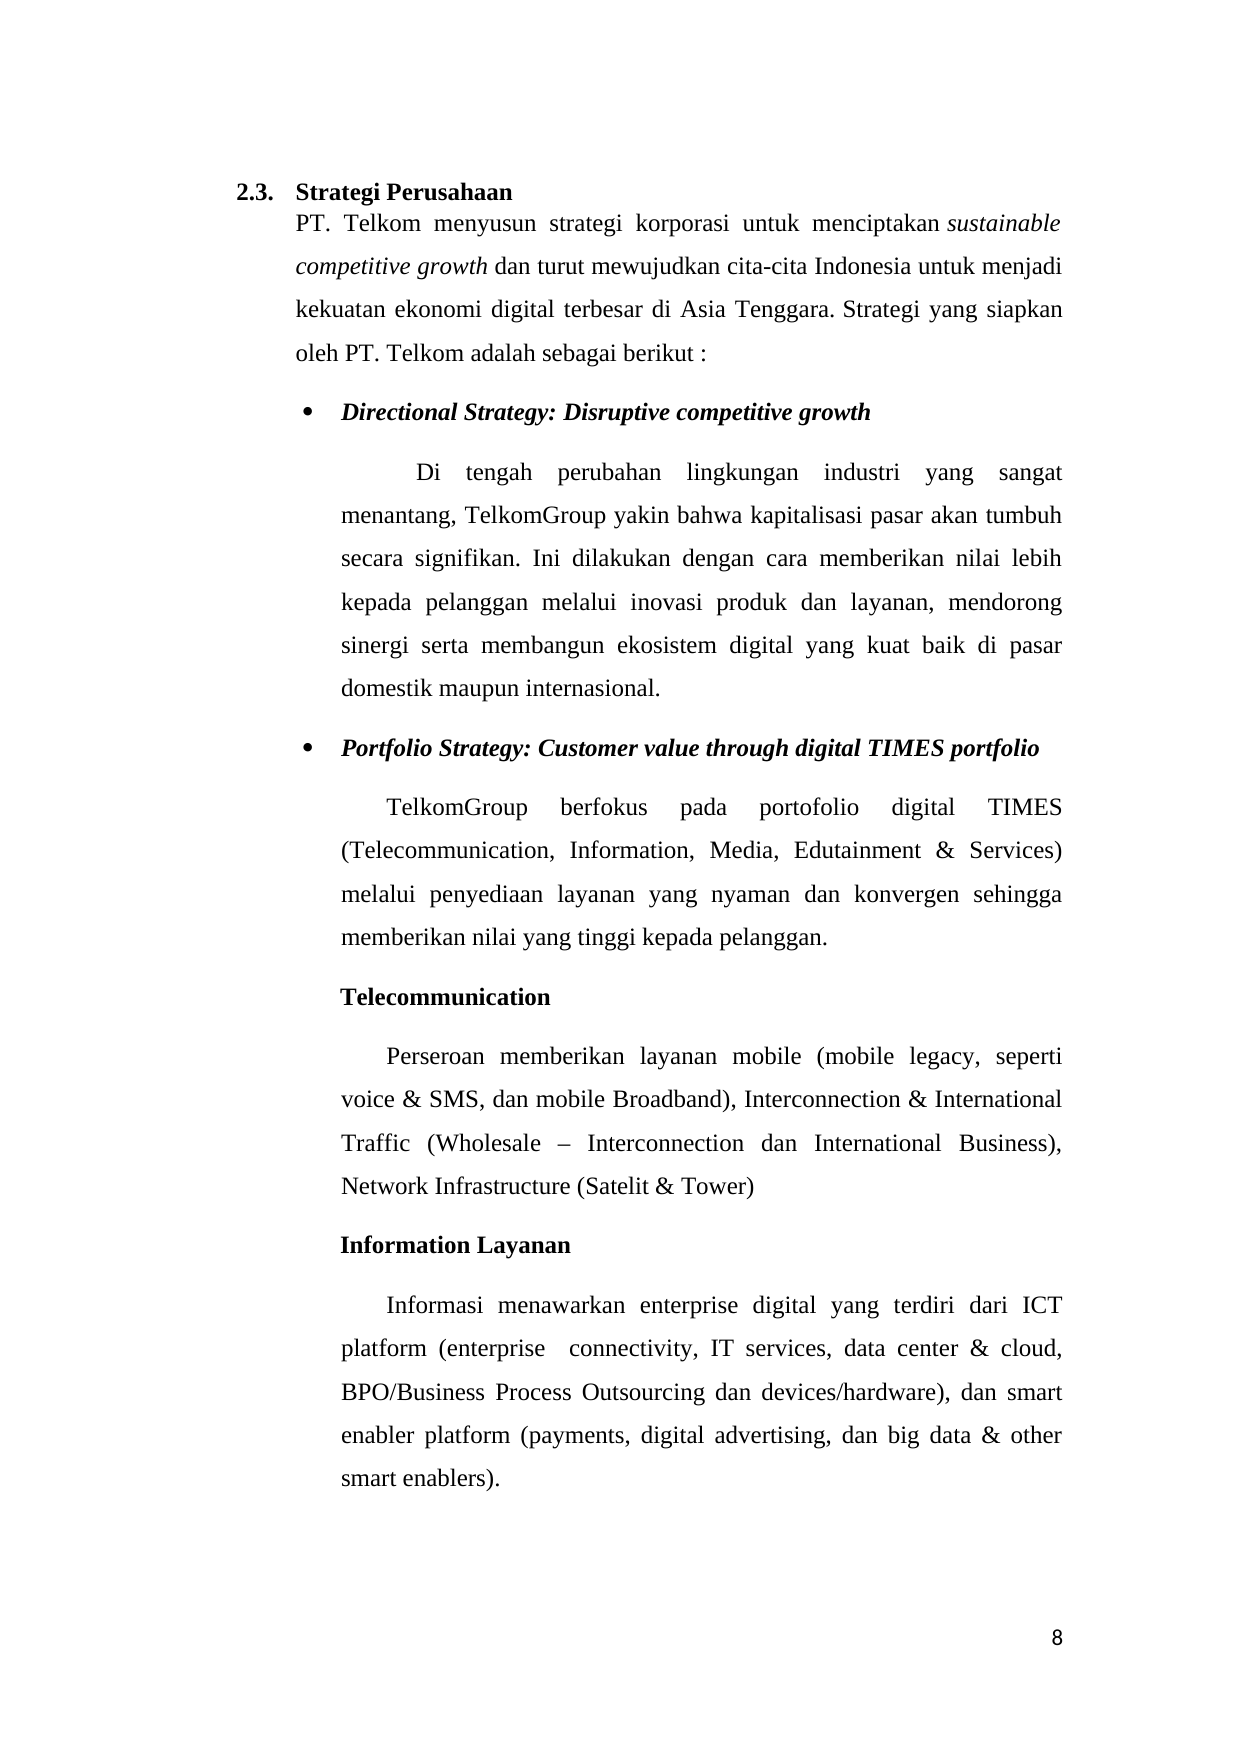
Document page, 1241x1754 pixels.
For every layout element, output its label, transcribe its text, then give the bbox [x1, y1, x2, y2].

text Telecommunication [340, 982, 1063, 1010]
subtitle Strategi Perusahaan [236, 177, 1063, 206]
text Information Layanan [340, 1231, 1063, 1259]
list Directional Strategy: Disruptive competitive growth [303, 397, 1063, 426]
list Portfolio Strategy: Customer value through digital TIMES portfolio [303, 733, 1063, 761]
text Di tengah perubahan lingkungan industri yang sangat menantang, TelkomGroup yakin bahwa kapitalisasi pasar akan tumbuh secara signifikan. Ini dilakukan dengan cara memberikan nilai lebih kepada pelanggan melalui inovasi produk dan layanan, mendorong sinergi serta membangun ekosistem digital yang kuat baik di pasar domestik maupun internasional. [341, 457, 1063, 702]
text Perseroan memberikan layanan mobile (mobile legacy, seperti voice & SMS, dan mobile Broadband), Interconnection & International Traffic (Wholesale – Interconnection dan International Business), Network Infrastructure (Satelit & Tower) [341, 1041, 1063, 1199]
text TelkomGroup berfokus pada portofolio digital TIMES (Telecommunication, Information, Media, Edutainment & Services) melalui penyediaan layanan yang nyaman dan konvergen sehingga memberikan nilai yang tinggi kepada pelanggan. [341, 792, 1063, 951]
text PT. Telkom menyusun strategi korporasi untuk menciptakan sustainable competitive growth dan turut mewujudkan cita-cita Indonesia untuk menjadi kekuatan ekonomi digital terbesar di Asia Tenggara. Strategi yang siapkan oleh PT. Telkom adalah sebagai berikut : [295, 208, 1063, 366]
text Informasi menawarkan enterprise digital yang terdiri dari ICT platform (enterprise connectivity, IT services, data center & cloud, BPO/Business Process Outsourcing dan devices/hardware), dan smart enabler platform (payments, digital advertising, dan big data & other smart enablers). [341, 1290, 1063, 1492]
